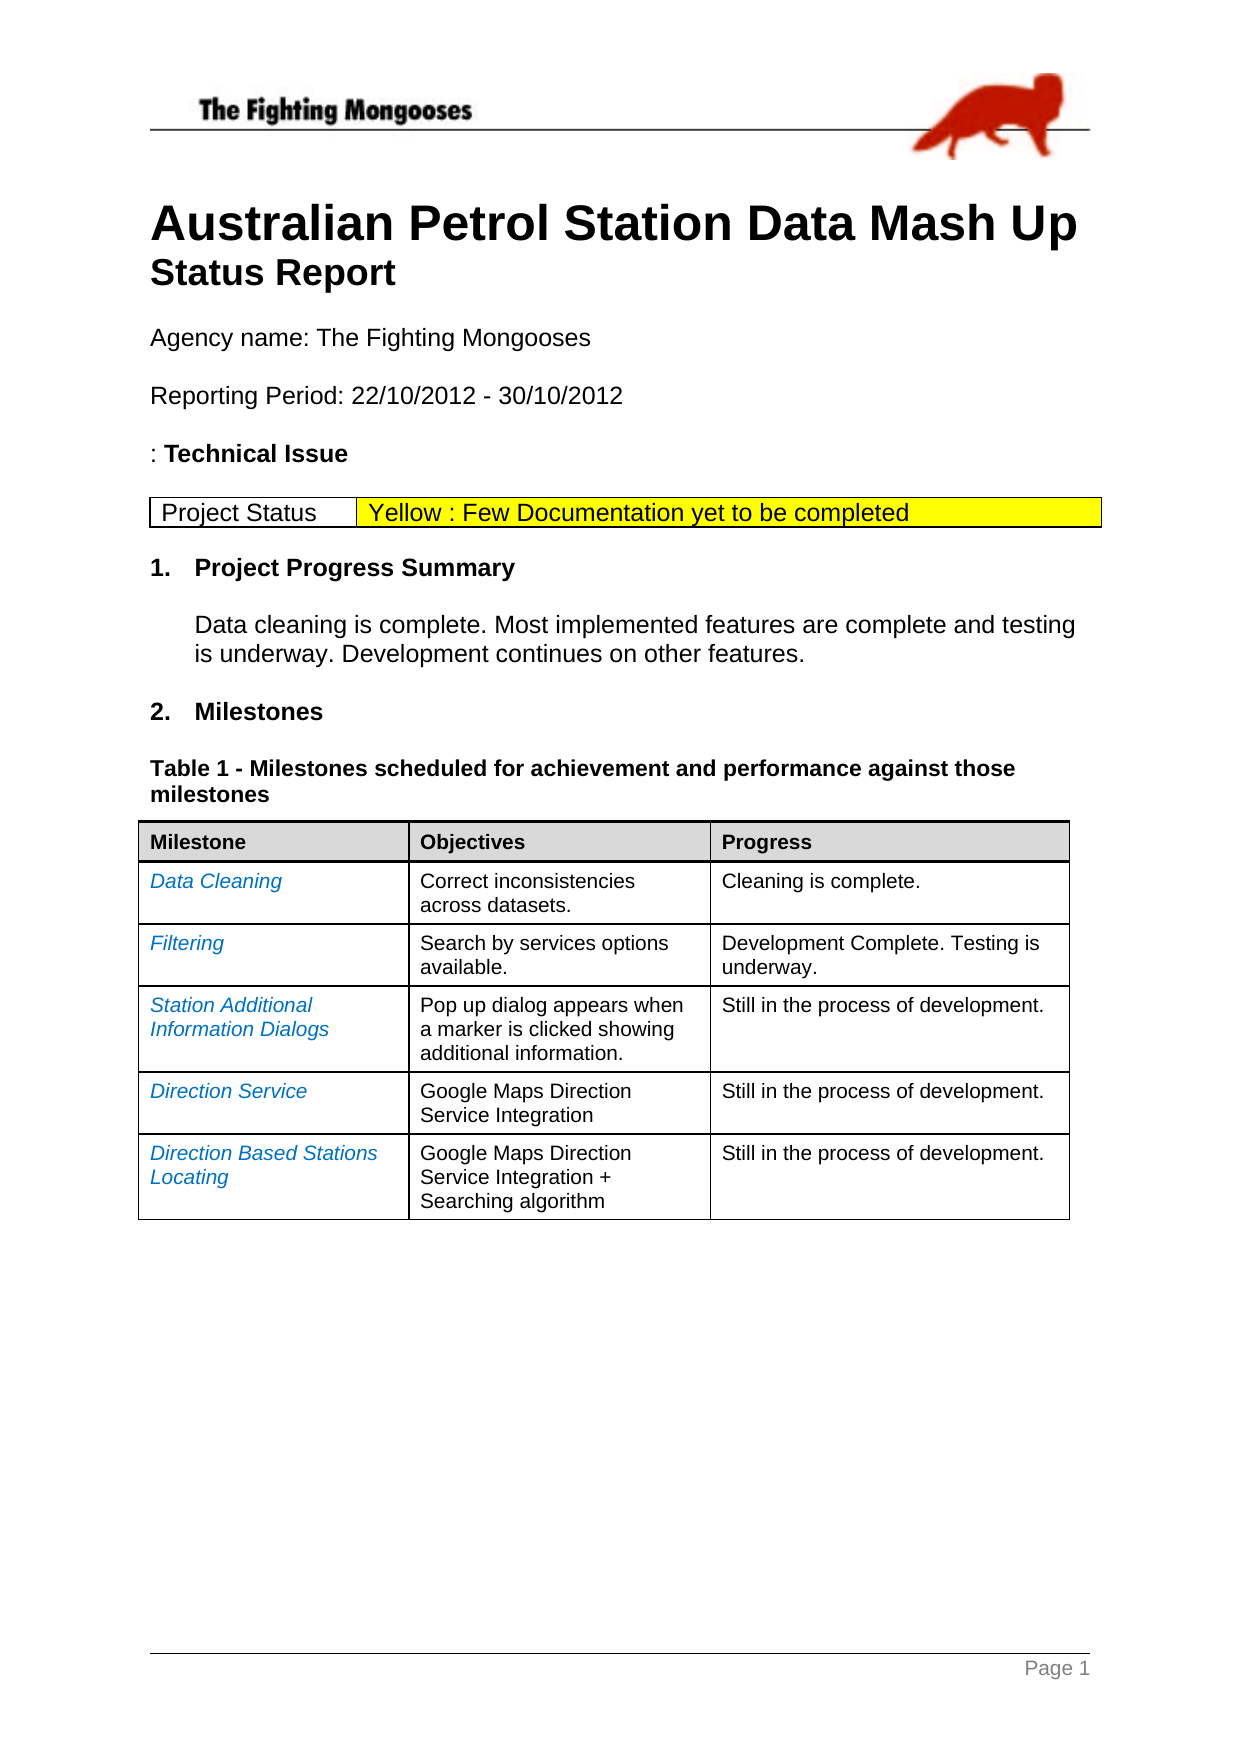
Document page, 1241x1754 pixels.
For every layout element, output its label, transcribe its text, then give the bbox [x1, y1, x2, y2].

text Agency name: The Fighting Mongooses [150, 323, 1090, 352]
table_header Yellow : Few Documentation yet to be completed [357, 498, 1101, 526]
table_header Progress [711, 823, 1069, 860]
table_cell Still in the process of development. [711, 1073, 1069, 1133]
list Milestones [150, 697, 1090, 726]
table_cell Cleaning is complete. [711, 863, 1069, 923]
text Reporting Period: 22/10/2012 - 30/10/2012 [150, 381, 1090, 409]
table_cell Direction Based Stations Locating [139, 1135, 408, 1219]
list Project Progress Summary [150, 552, 1090, 581]
table_cell Development Complete. Testing is underway. [711, 925, 1069, 985]
list Data cleaning is complete. Most implemented features are complete and testing is underway. Development continues on other features. [194, 610, 1090, 668]
table_cell Pop up dialog appears when a marker is clicked showing additional information. [410, 987, 710, 1071]
table_header Milestone [139, 823, 408, 860]
table_cell Still in the process of development. [711, 987, 1069, 1071]
table_cell Direction Service [139, 1073, 408, 1133]
table_cell Google Maps Direction Service Integration + Searching algorithm [410, 1135, 710, 1219]
table_cell Correct inconsistencies across datasets. [410, 863, 710, 923]
table_header Project Status [151, 498, 356, 526]
text : Technical Issue [150, 439, 1090, 467]
table_cell Station Additional Information Dialogs [139, 987, 408, 1071]
subtitle Table 1 - Milestones scheduled for achievement and performance against those milestones [150, 755, 1090, 808]
table_cell Still in the process of development. [711, 1135, 1069, 1219]
table_cell Data Cleaning [139, 863, 408, 923]
text Australian Petrol Station Data Mash Up Status Report [150, 193, 1090, 294]
picture [150, 73, 1091, 160]
table_cell Search by services options available. [410, 925, 710, 985]
table_header Objectives [410, 823, 710, 860]
table_cell Google Maps Direction Service Integration [410, 1073, 710, 1133]
table_cell Filtering [139, 925, 408, 985]
